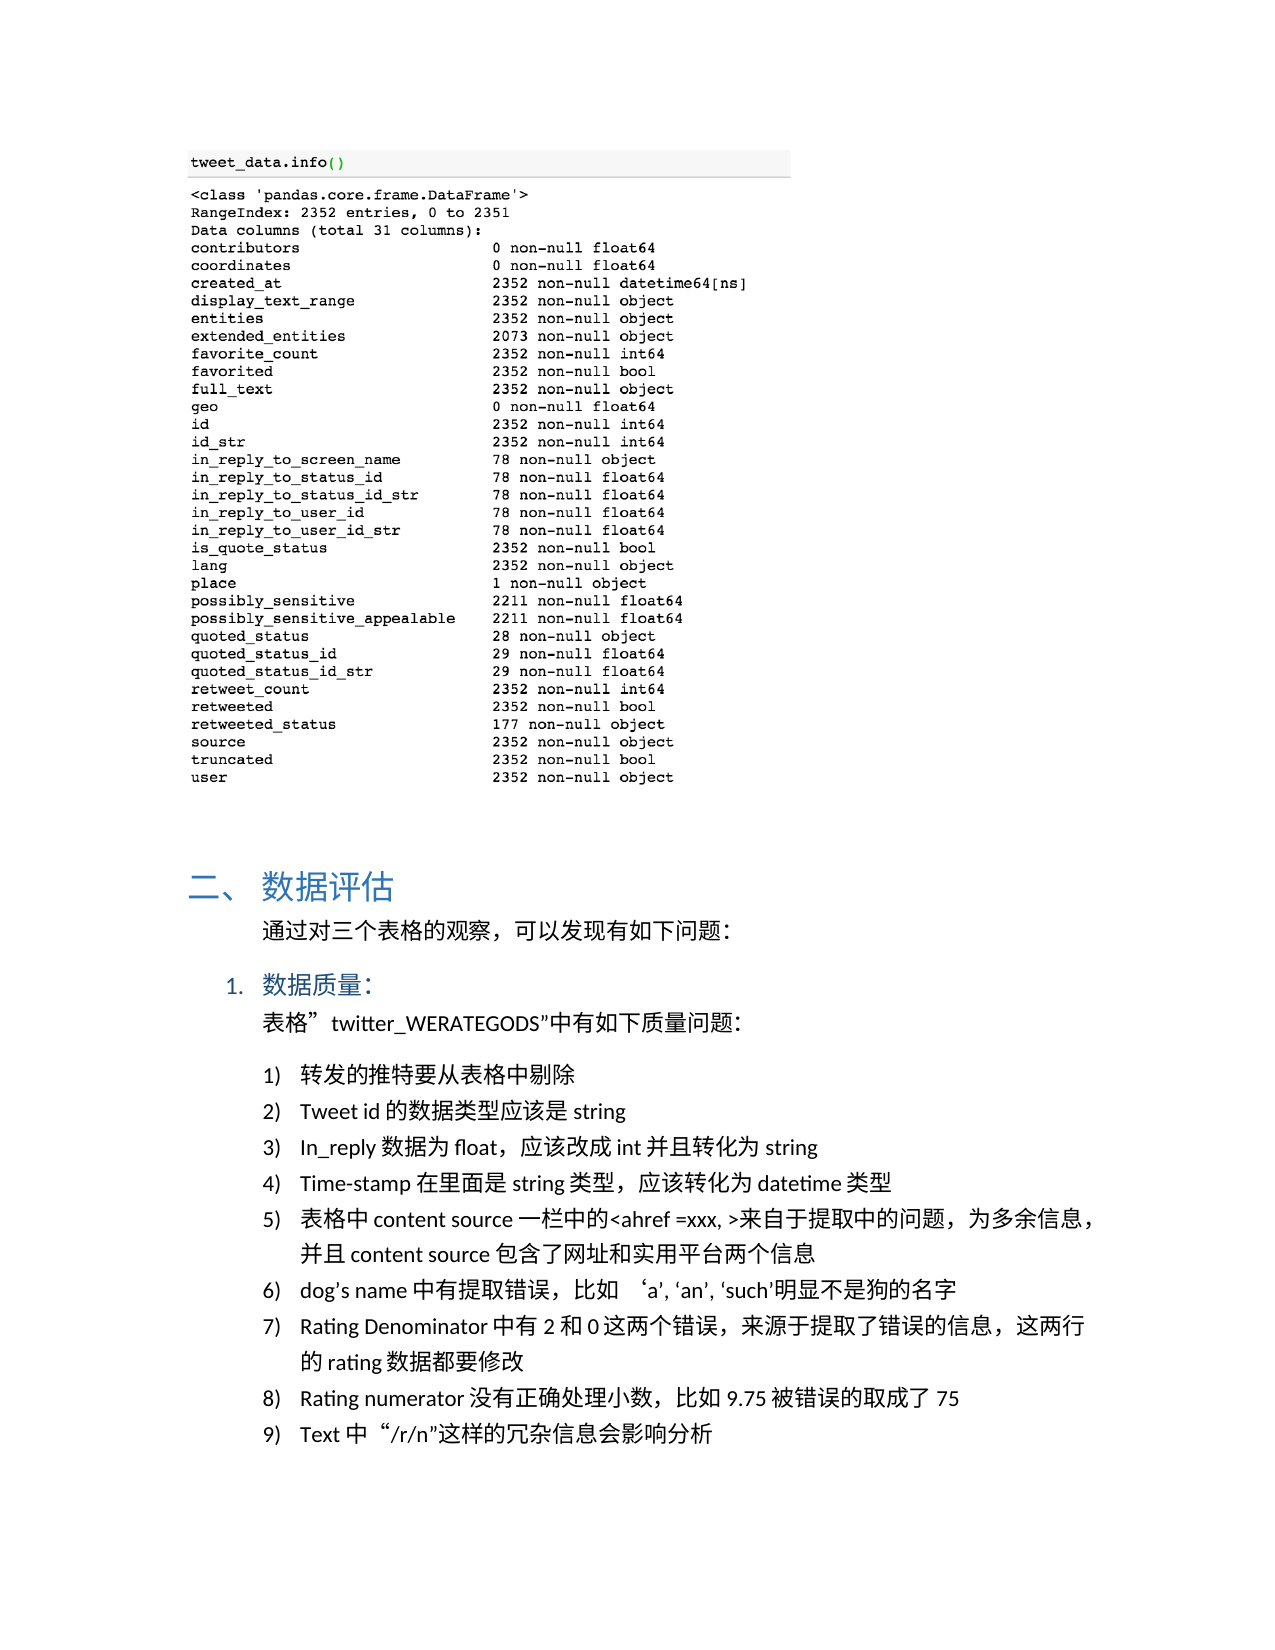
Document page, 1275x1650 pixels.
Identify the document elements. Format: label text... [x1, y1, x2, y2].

list dog’s name 中有提取错误，比如 ‘a’, ‘an’, ‘such’明显不是狗的名字 [262, 1272, 1087, 1305]
list In_reply数据为float，应该改成int并且转化为string [262, 1129, 1087, 1162]
list 转发的推特要从表格中剔除 [262, 1057, 1087, 1090]
picture [187, 150, 791, 787]
list 表格中content source一栏中的<ahref =xxx, >来自于提取中的问题，为多余信息，并且content source包含了网址和实用平台两个信息 [262, 1201, 1087, 1269]
subtitle 二、 数据评估 [187, 861, 1087, 909]
list Tweet id的数据类型应该是string [262, 1093, 1087, 1126]
list Text中“/r/n”这样的冗杂信息会影响分析 [262, 1416, 1087, 1449]
subtitle 数据质量： [225, 966, 1087, 1002]
list Rating Denominator中有2 和0这两个错误，来源于提取了错误的信息，这两行的rating数据都要修改 [262, 1308, 1087, 1377]
list Rating numerator没有正确处理小数，比如9.75被错误的取成了75 [262, 1380, 1087, 1413]
text 表格”twitter_WERATEGODS”中有如下质量问题： [187, 1005, 1087, 1038]
list Time-stamp在里面是string类型，应该转化为datetime类型 [262, 1165, 1087, 1198]
text 通过对三个表格的观察，可以发现有如下问题： [187, 913, 1087, 946]
